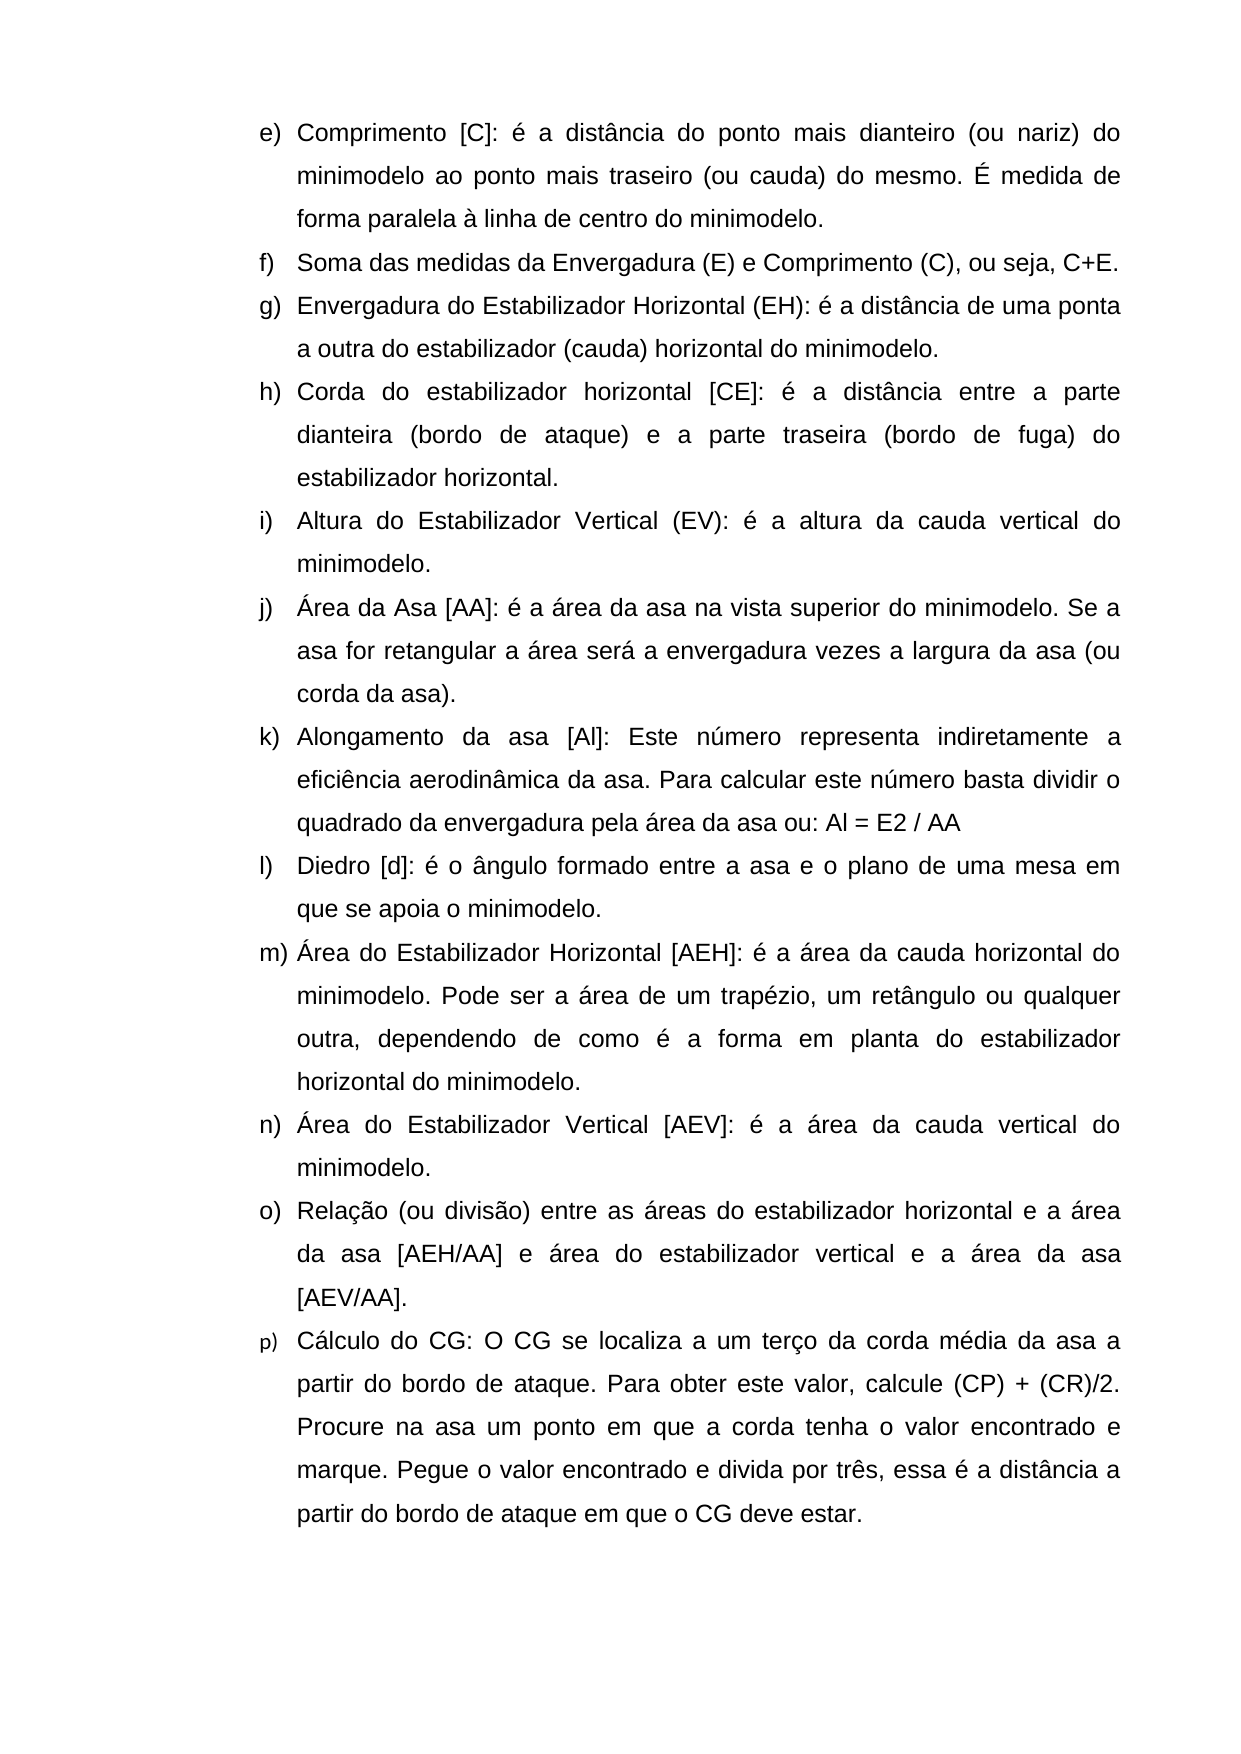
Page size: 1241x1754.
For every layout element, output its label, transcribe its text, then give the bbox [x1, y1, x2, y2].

list Envergadura do Estabilizador Horizontal (EH): é a distância de uma ponta a outra do estabilizador (cauda) horizontal do minimodelo. [259, 291, 1122, 362]
list Comprimento [C]: é a distância do ponto mais dianteiro (ou nariz) do minimodelo ao ponto mais traseiro (ou cauda) do mesmo. É medida de forma paralela à linha de centro do minimodelo. [259, 118, 1122, 233]
list Área do Estabilizador Horizontal [AEH]: é a área da cauda horizontal do minimodelo. Pode ser a área de um trapézio, um retângulo ou qualquer outra, dependendo de como é a forma em planta do estabilizador horizontal do minimodelo. [259, 937, 1122, 1096]
list Diedro [d]: é o ângulo formado entre a asa e o plano de uma mesa em que se apoia o minimodelo. [259, 851, 1122, 923]
list Corda do estabilizador horizontal [CE]: é a distância entre a parte dianteira (bordo de ataque) e a parte traseira (bordo de fuga) do estabilizador horizontal. [259, 377, 1122, 492]
list Alongamento da asa [Al]: Este número representa indiretamente a eficiência aerodinâmica da asa. Para calcular este número basta dividir o quadrado da envergadura pela área da asa ou: Al = E2 / AA [259, 722, 1122, 837]
list Cálculo do CG: O CG se localiza a um terço da corda média da asa a partir do bordo de ataque. Para obter este valor, calcule (CP) + (CR)/2. Procure na asa um ponto em que a corda tenha o valor encontrado e marque. Pegue o valor encontrado e divida por três, essa é a distância a partir do bordo de ataque em que o CG deve estar. [259, 1326, 1122, 1527]
list Área do Estabilizador Vertical [AEV]: é a área da cauda vertical do minimodelo. [259, 1110, 1122, 1182]
list Soma das medidas da Envergadura (E) e Comprimento (C), ou seja, C+E. [259, 247, 1122, 276]
list Relação (ou divisão) entre as áreas do estabilizador horizontal e a área da asa [AEH/AA] e área do estabilizador vertical e a área da asa [AEV/AA]. [259, 1196, 1122, 1311]
list Altura do Estabilizador Vertical (EV): é a altura da cauda vertical do minimodelo. [259, 506, 1122, 578]
list Área da Asa [AA]: é a área da asa na vista superior do minimodelo. Se a asa for retangular a área será a envergadura vezes a largura da asa (ou corda da asa). [259, 592, 1122, 707]
